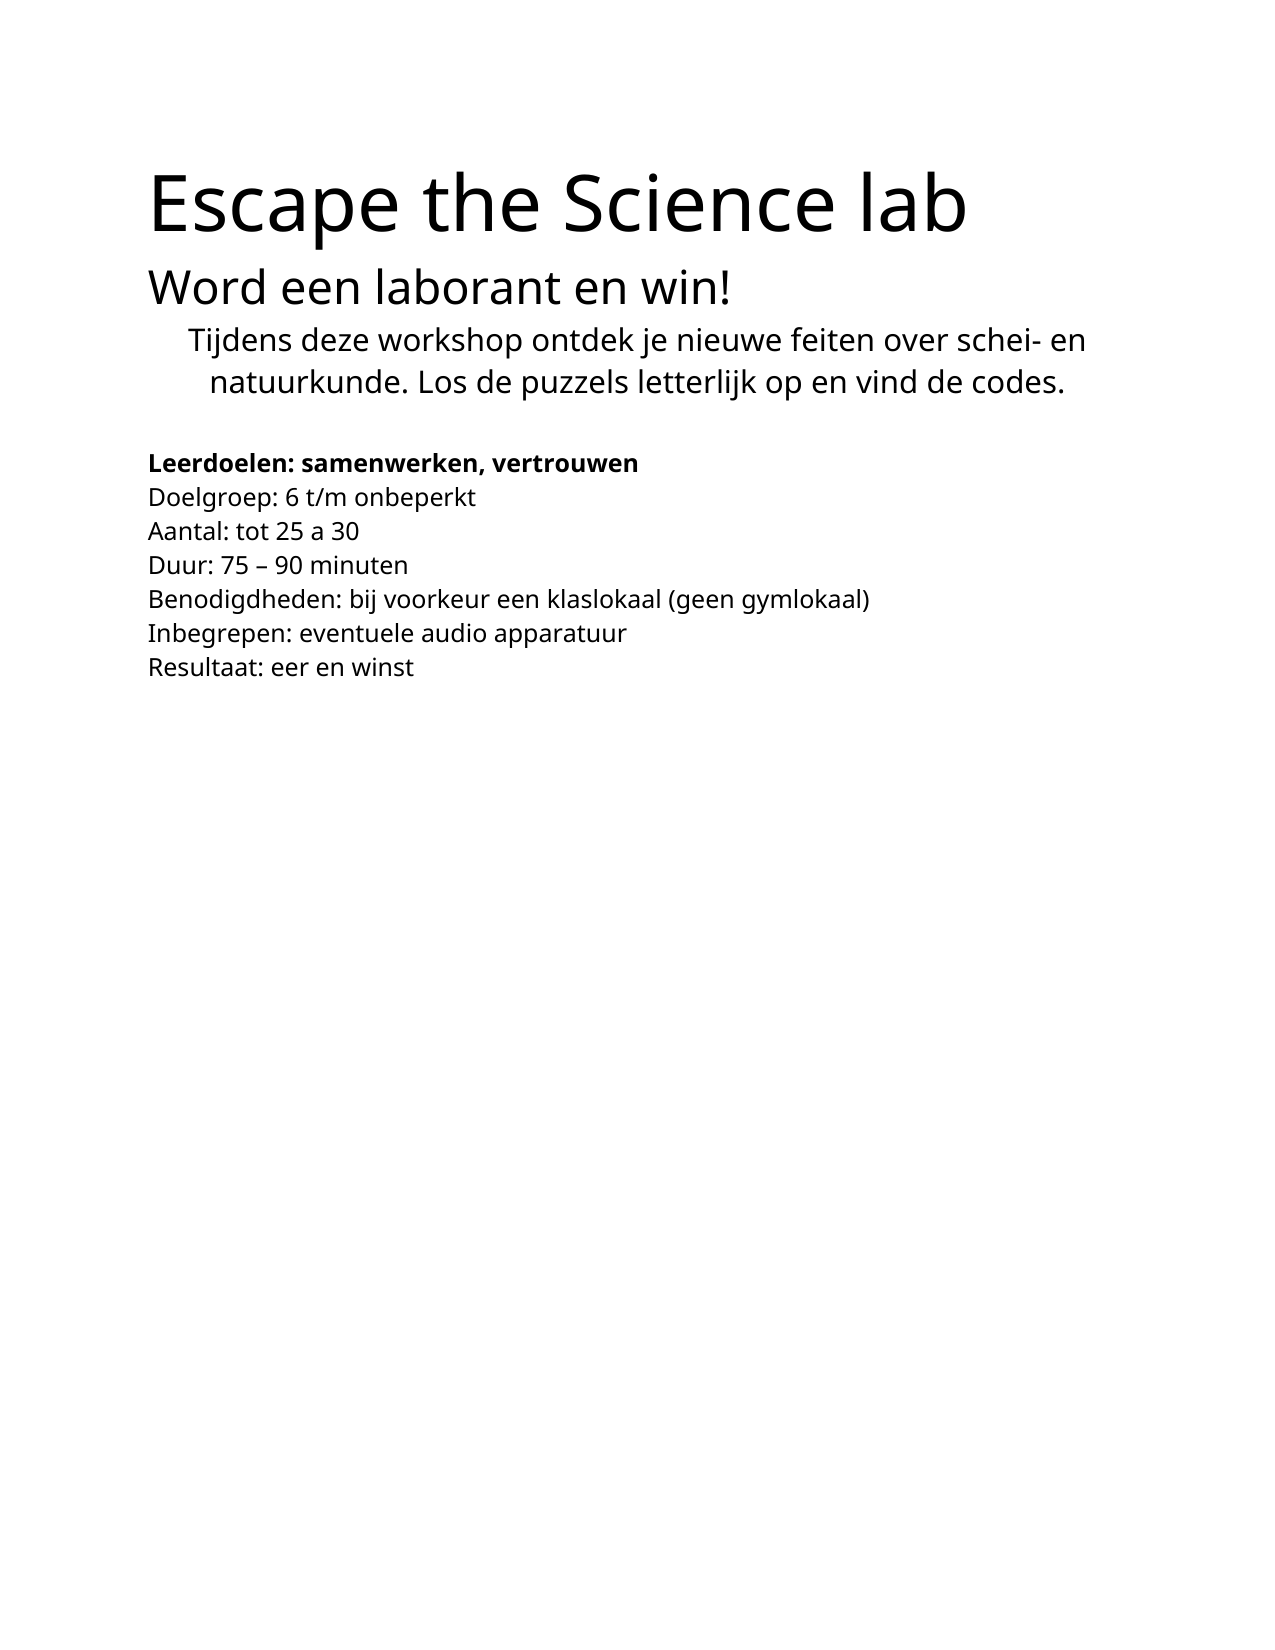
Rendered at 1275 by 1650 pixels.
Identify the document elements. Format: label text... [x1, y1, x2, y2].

text Inbegrepen: eventuele audio apparatuur [148, 616, 1127, 650]
text Leerdoelen: samenwerken, vertrouwen [148, 446, 1127, 480]
text Tijdens deze workshop ontdek je nieuwe feiten over schei- en natuurkunde. Los de puzzels letterlijk op en vind de codes. [148, 318, 1127, 403]
text Escape the Science lab [148, 148, 1127, 254]
text Resultaat: eer en winst [148, 650, 1127, 684]
text Duur: 75 – 90 minuten [148, 548, 1127, 582]
text Word een laborant en win! [148, 254, 1127, 318]
text Doelgroep: 6 t/m onbeperkt [148, 480, 1127, 514]
text Aantal: tot 25 a 30 [148, 514, 1127, 548]
text Benodigdheden: bij voorkeur een klaslokaal (geen gymlokaal) [148, 582, 1127, 616]
